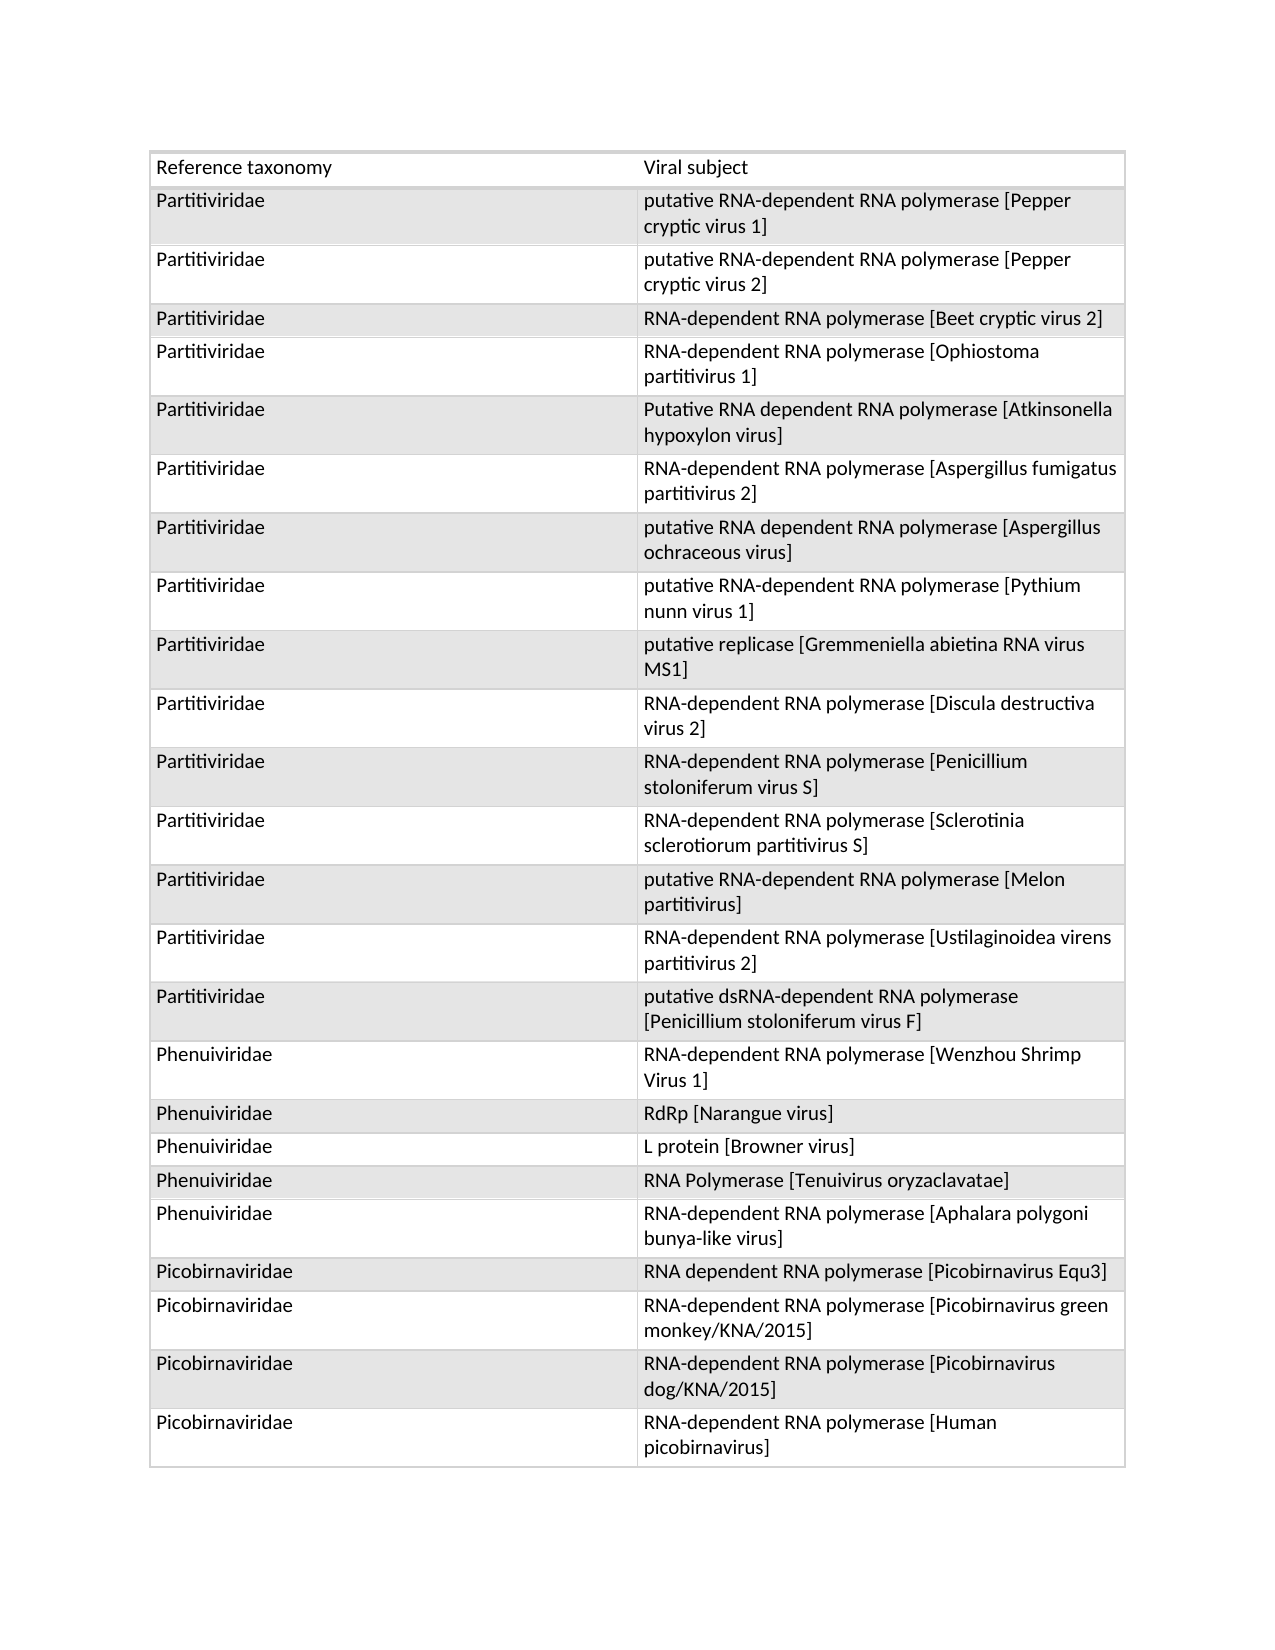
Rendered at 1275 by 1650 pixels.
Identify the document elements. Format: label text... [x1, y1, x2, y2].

table_cell Partitiviridae [151, 246, 637, 303]
table_cell Partitiviridae [151, 190, 637, 244]
table_cell RNA-dependent RNA polymerase [Penicillium stoloniferum virus S] [638, 748, 1124, 806]
table_cell Partitiviridae [151, 455, 637, 512]
table_cell Partitiviridae [151, 305, 637, 336]
table_cell Phenuiviridae [151, 1042, 637, 1099]
table_cell RNA-dependent RNA polymerase [Beet cryptic virus 2] [638, 305, 1124, 336]
table_cell RdRp [Narangue virus] [638, 1100, 1124, 1132]
table_cell RNA-dependent RNA polymerase [Aphalara polygoni bunya-like virus] [638, 1200, 1124, 1257]
table_cell RNA-dependent RNA polymerase [Aspergillus fumigatus partitivirus 2] [638, 455, 1124, 512]
table_cell Partitiviridae [151, 631, 637, 688]
table_cell RNA dependent RNA polymerase [Picobirnavirus Equ3] [638, 1259, 1124, 1290]
table_cell putative RNA-dependent RNA polymerase [Pepper cryptic virus 2] [638, 246, 1124, 303]
table_cell Partitiviridae [151, 866, 637, 923]
table_cell Partitiviridae [151, 690, 637, 747]
table_cell RNA-dependent RNA polymerase [Picobirnavirus dog/KNA/2015] [638, 1351, 1124, 1408]
table_cell RNA-dependent RNA polymerase [Ophiostoma partitivirus 1] [638, 338, 1124, 395]
table_cell putative RNA-dependent RNA polymerase [Pepper cryptic virus 1] [638, 190, 1124, 244]
table_cell Partitiviridae [151, 514, 637, 571]
table_cell RNA-dependent RNA polymerase [Picobirnavirus green monkey/KNA/2015] [638, 1292, 1124, 1349]
table_cell Picobirnaviridae [151, 1409, 637, 1466]
table_cell Putative RNA dependent RNA polymerase [Atkinsonella hypoxylon virus] [638, 397, 1124, 454]
table_cell Partitiviridae [151, 748, 637, 806]
table_cell Partitiviridae [151, 807, 637, 864]
table_cell Picobirnaviridae [151, 1292, 637, 1349]
table_cell Partitiviridae [151, 338, 637, 395]
table_cell RNA-dependent RNA polymerase [Human picobirnavirus] [638, 1409, 1124, 1466]
table_cell L protein [Browner virus] [638, 1134, 1124, 1165]
table_cell Partitiviridae [151, 573, 637, 629]
table_cell RNA-dependent RNA polymerase [Wenzhou Shrimp Virus 1] [638, 1042, 1124, 1099]
table_cell Picobirnaviridae [151, 1259, 637, 1290]
table_cell RNA Polymerase [Tenuivirus oryzaclavatae] [638, 1167, 1124, 1198]
table_header Reference taxonomy [151, 154, 637, 186]
table_cell Phenuiviridae [151, 1167, 637, 1198]
table_cell putative replicase [Gremmeniella abietina RNA virus MS1] [638, 631, 1124, 688]
table_cell RNA-dependent RNA polymerase [Ustilaginoidea virens partitivirus 2] [638, 925, 1124, 981]
table_cell Phenuiviridae [151, 1134, 637, 1165]
table_cell putative RNA-dependent RNA polymerase [Pythium nunn virus 1] [638, 573, 1124, 629]
table_cell Partitiviridae [151, 983, 637, 1040]
table_cell Picobirnaviridae [151, 1351, 637, 1408]
table_cell putative RNA dependent RNA polymerase [Aspergillus ochraceous virus] [638, 514, 1124, 571]
table_cell Partitiviridae [151, 397, 637, 454]
table_cell RNA-dependent RNA polymerase [Discula destructiva virus 2] [638, 690, 1124, 747]
table_cell putative dsRNA-dependent RNA polymerase [Penicillium stoloniferum virus F] [638, 983, 1124, 1040]
table_cell Partitiviridae [151, 925, 637, 981]
table_header Viral subject [638, 154, 1124, 186]
table_cell putative RNA-dependent RNA polymerase [Melon partitivirus] [638, 866, 1124, 923]
table_cell Phenuiviridae [151, 1200, 637, 1257]
table_cell Phenuiviridae [151, 1100, 637, 1132]
table_cell RNA-dependent RNA polymerase [Sclerotinia sclerotiorum partitivirus S] [638, 807, 1124, 864]
